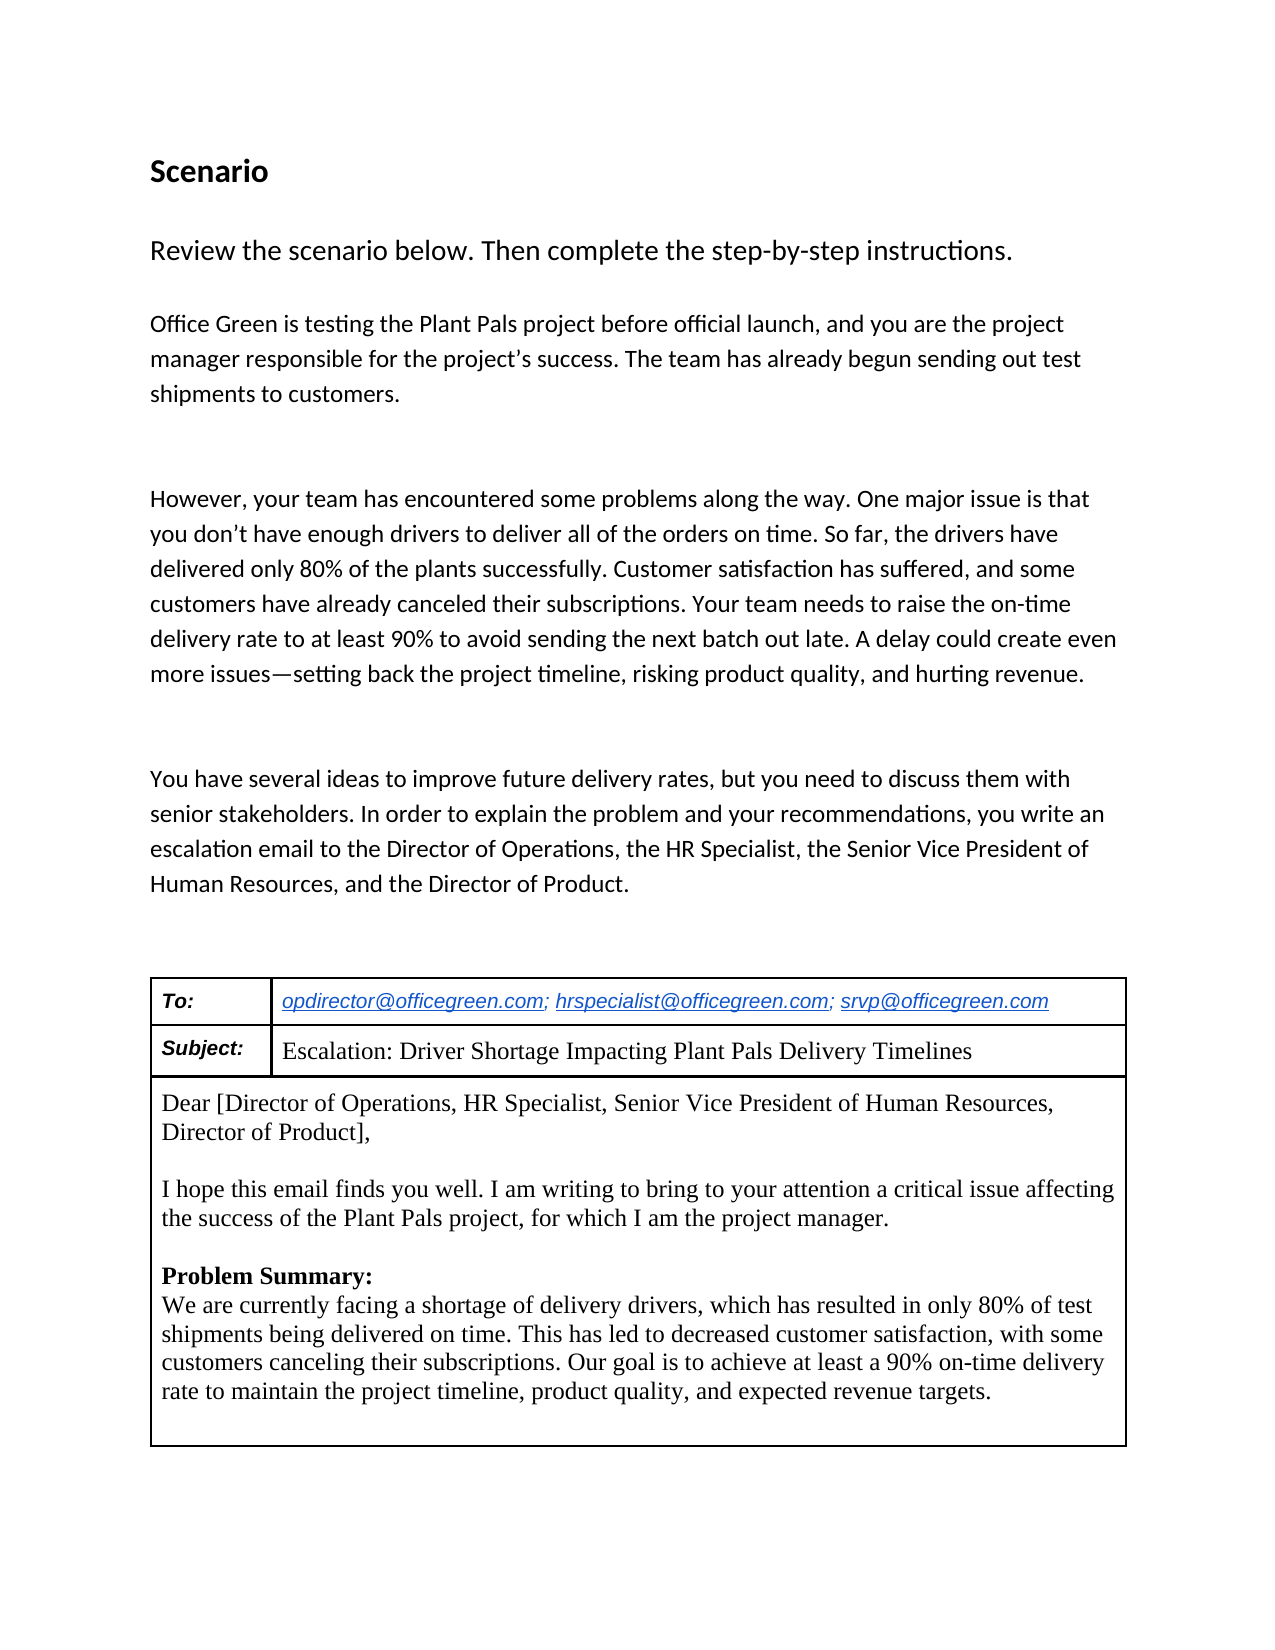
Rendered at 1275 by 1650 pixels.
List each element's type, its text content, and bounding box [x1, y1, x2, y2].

text Scenario [150, 150, 1125, 191]
text Office Green is testing the Plant Pals project before official launch, and you are the project manager responsible for the project’s success. The team has already begun sending out test shipments to customers. [150, 308, 1125, 408]
table_header To: [152, 979, 270, 1024]
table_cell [152, 1078, 1125, 1444]
table_cell Subject: [152, 1026, 270, 1075]
table_cell Escalation: Driver Shortage Impacting Plant Pals Delivery Timelines [273, 1026, 1125, 1075]
text You have several ideas to improve future delivery rates, but you need to discuss them with senior stakeholders. In order to explain the problem and your recommendations, you write an escalation email to the Director of Operations, the HR Specialist, the Senior Vice President of Human Resources, and the Director of Product. [150, 763, 1125, 898]
table_header opdirector@officegreen.com; hrspecialist@officegreen.com; srvp@officegreen.com [273, 979, 1125, 1024]
text However, your team has encountered some problems along the way. One major issue is that you don’t have enough drivers to deliver all of the orders on time. So far, the drivers have delivered only 80% of the plants successfully. Customer satisfaction has suffered, and some customers have already canceled their subscriptions. Your team needs to raise the on-time delivery rate to at least 90% to avoid sending the next batch out late. A delay could create even more issues—setting back the project timeline, risking product quality, and hurting revenue. [150, 483, 1125, 688]
text Review the scenario below. Then complete the step-by-step instructions. [150, 232, 1125, 267]
